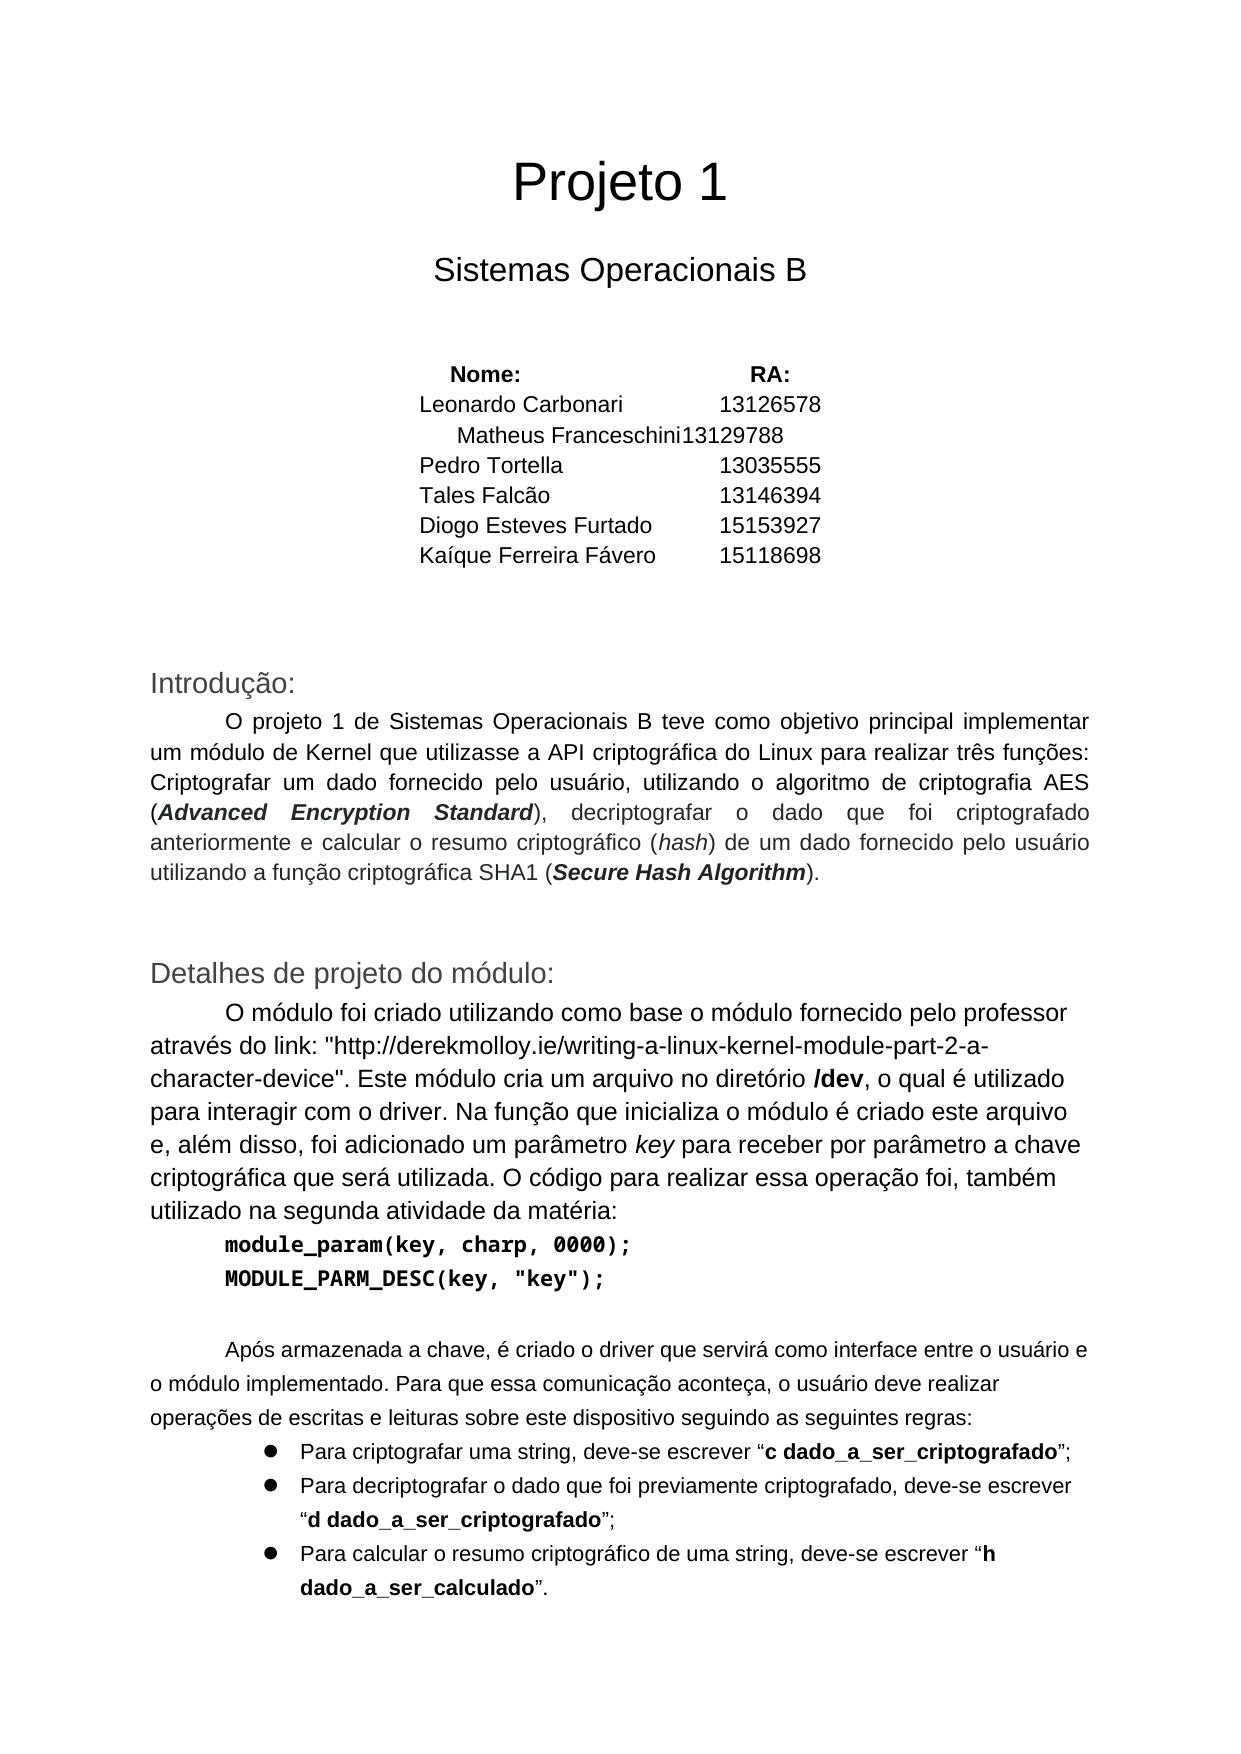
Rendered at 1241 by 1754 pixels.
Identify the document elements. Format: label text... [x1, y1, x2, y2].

title Projeto 1 [150, 150, 1090, 212]
subtitle Detalhes de projeto do módulo: [150, 956, 1090, 989]
text Tales Falcão 13146394 [150, 482, 1090, 508]
text Kaíque Ferreira Fávero 15118698 [150, 542, 1090, 569]
text MODULE_PARM_DESC(key, "key"); [150, 1263, 1090, 1293]
list Para criptografar uma string, deve-se escrever “c dado_a_ser_criptografado”; [262, 1439, 1090, 1464]
text Nome: RA: [150, 361, 1090, 387]
text O módulo foi criado utilizando como base o módulo fornecido pelo professor através do link: "http://derekmolloy.ie/writing-a-linux-kernel-module-part-2-a-character-device". Este módulo cria um arquivo no diretório /dev, o qual é utilizado para interagir com o driver. Na função que inicializa o módulo é criado este arquivo e, além disso, foi adicionado um parâmetro key para receber por parâmetro a chave criptográfica que será utilizada. O código para realizar essa operação foi, também utilizado na segunda atividade da matéria: [150, 998, 1090, 1224]
text Após armazenada a chave, é criado o driver que servirá como interface entre o usuário e o módulo implementado. Para que essa comunicação aconteça, o usuário deve realizar operações de escritas e leituras sobre este dispositivo seguindo as seguintes regras: [150, 1337, 1090, 1430]
subtitle Introdução: [150, 666, 1090, 700]
list Para decriptografar o dado que foi previamente criptografado, deve-se escrever “d dado_a_ser_criptografado”; [262, 1473, 1090, 1532]
text Pedro Tortella 13035555 [150, 452, 1090, 478]
text module_param(key, charp, 0000); [150, 1229, 1090, 1259]
text Leonardo Carbonari 13126578 [150, 391, 1090, 418]
text Matheus Franceschini 13129788 [150, 422, 1090, 448]
list Para calcular o resumo criptográfico de uma string, deve-se escrever “h dado_a_ser_calculado”. [262, 1541, 1090, 1600]
text O projeto 1 de Sistemas Operacionais B teve como objetivo principal implementar um módulo de Kernel que utilizasse a API criptográfica do Linux para realizar três funções: Criptografar um dado fornecido pelo usuário, utilizando o algoritmo de criptografia AES (Advanced Encryption Standard), decriptografar o dado que foi criptografado anteriormente e calcular o resumo criptográfico (hash) de um dado fornecido pelo usuário utilizando a função criptográfica SHA1 (Secure Hash Algorithm). [150, 708, 1090, 829]
text Diogo Esteves Furtado 15153927 [150, 512, 1090, 538]
subtitle Sistemas Operacionais B [150, 250, 1090, 288]
